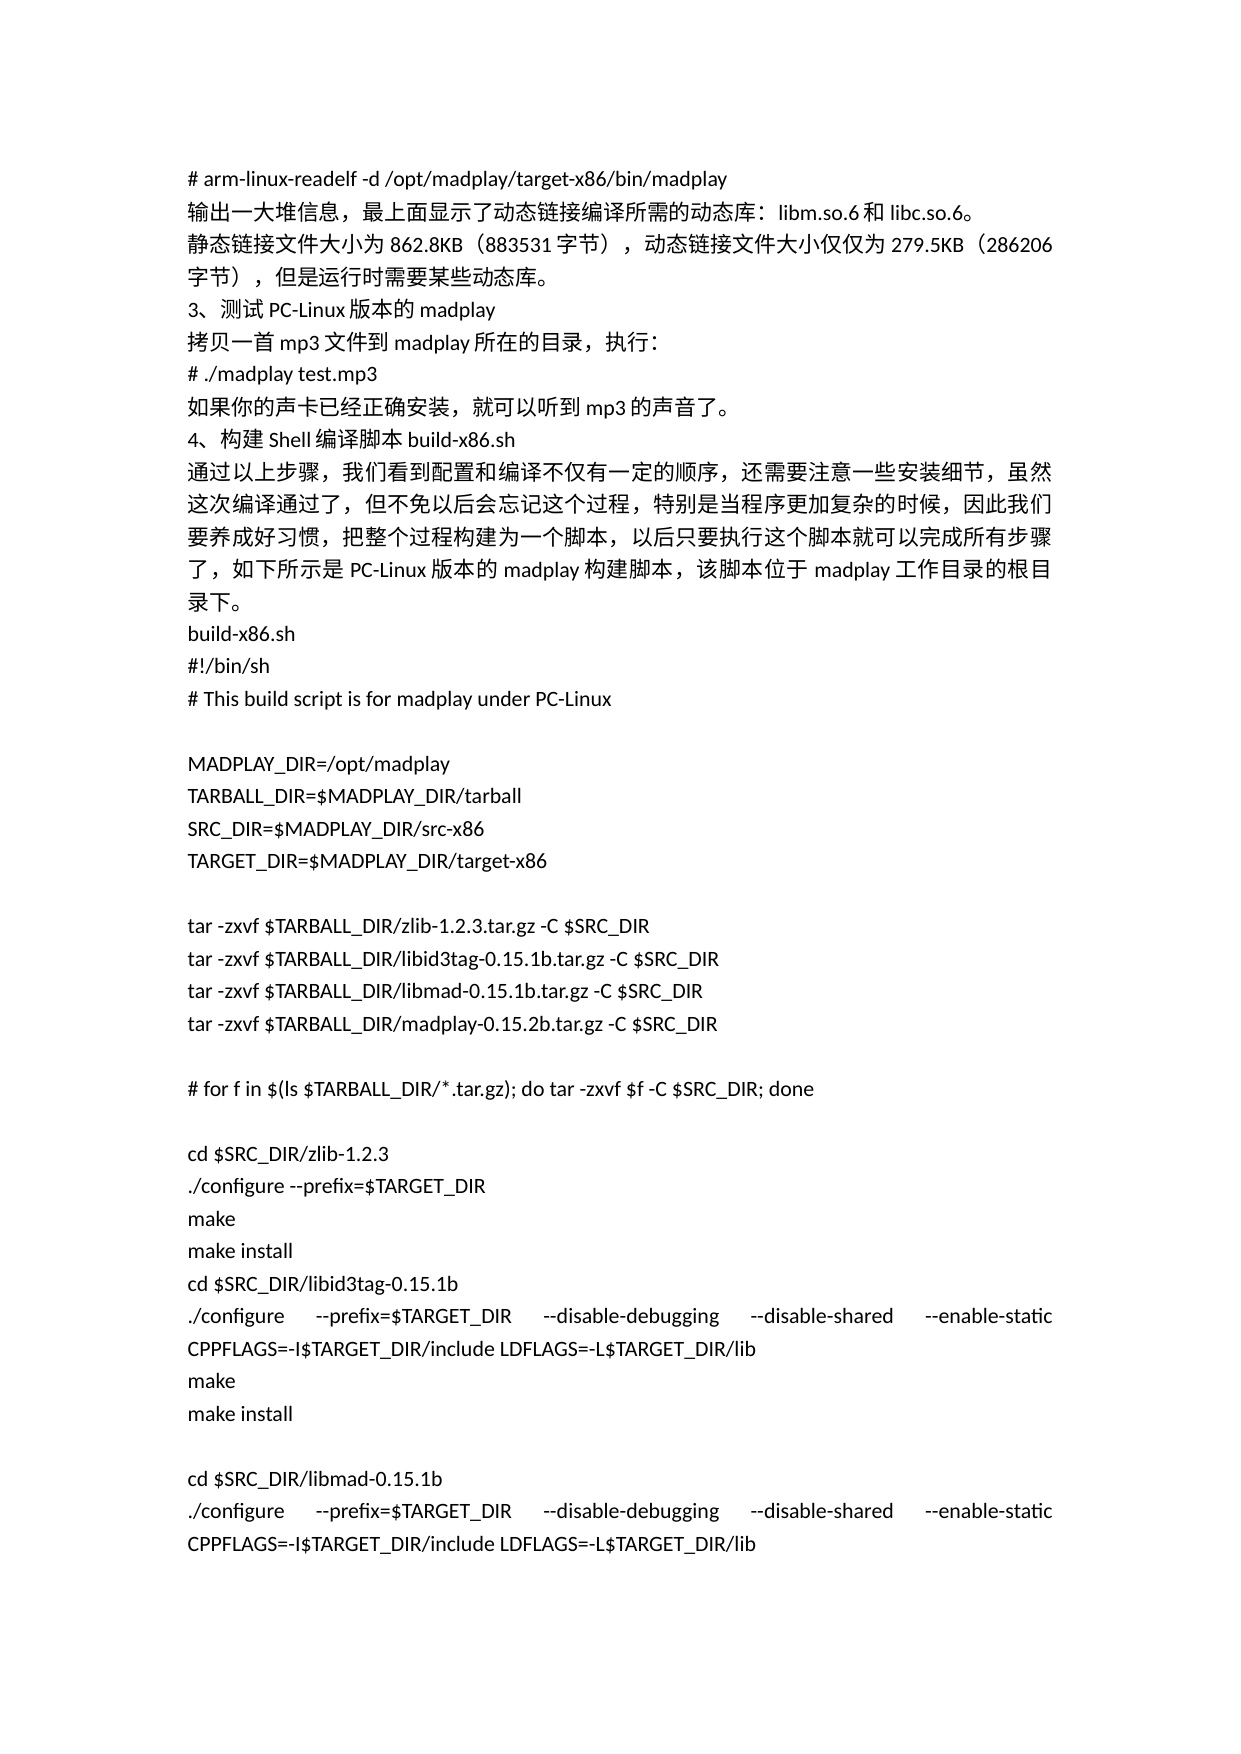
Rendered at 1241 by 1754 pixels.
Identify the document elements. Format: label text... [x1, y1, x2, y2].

text tar -zxvf $TARBALL_DIR/libid3tag-0.15.1b.tar.gz -C $SRC_DIR [187, 942, 1053, 974]
text SRC_DIR=$MADPLAY_DIR/src-x86 [187, 812, 1053, 844]
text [187, 1494, 1053, 1559]
text tar -zxvf $TARBALL_DIR/libmad-0.15.1b.tar.gz -C $SRC_DIR [187, 974, 1053, 1007]
text # This build script is for madplay under PC-Linux [187, 682, 1053, 714]
text build-x86.sh [187, 617, 1053, 649]
text tar -zxvf $TARBALL_DIR/zlib-1.2.3.tar.gz -C $SRC_DIR [187, 909, 1053, 942]
text make install [187, 1397, 1053, 1429]
text make [187, 1364, 1053, 1397]
text TARBALL_DIR=$MADPLAY_DIR/tarball [187, 779, 1053, 812]
text 4、构建Shell编译脚本build-x86.sh [187, 422, 1053, 454]
text 静态链接文件大小为862.8KB（883531字节），动态链接文件大小仅仅为279.5KB（286206字节），但是运行时需要某些动态库。 [187, 227, 1053, 292]
text cd $SRC_DIR/zlib-1.2.3 [187, 1137, 1053, 1169]
text ./configure --prefix=$TARGET_DIR --disable-debugging --disable-shared --enable-static CPPFLAGS=-I$TARGET_DIR/include LDFLAGS=-L$TARGET_DIR/lib [187, 1299, 1053, 1364]
text make install [187, 1234, 1053, 1267]
text make [187, 1202, 1053, 1234]
text 通过以上步骤，我们看到配置和编译不仅有一定的顺序，还需要注意一些安装细节，虽然这次编译通过了，但不免以后会忘记这个过程，特别是当程序更加复杂的时候，因此我们要养成好习惯，把整个过程构建为一个脚本，以后只要执行这个脚本就可以完成所有步骤了，如下所示是PC-Linux版本的madplay构建脚本，该脚本位于madplay工作目录的根目录下。 [187, 454, 1053, 617]
text ./configure --prefix=$TARGET_DIR [187, 1169, 1053, 1202]
text MADPLAY_DIR=/opt/madplay [187, 747, 1053, 779]
text 输出一大堆信息，最上面显示了动态链接编译所需的动态库：libm.so.6和libc.so.6。 [187, 194, 1053, 227]
text #!/bin/sh [187, 649, 1053, 682]
text # for f in $(ls $TARBALL_DIR/*.tar.gz); do tar -zxvf $f -C $SRC_DIR; done [187, 1072, 1053, 1104]
text 如果你的声卡已经正确安装，就可以听到mp3 的声音了。 [187, 389, 1053, 422]
text 拷贝一首mp3文件到madplay所在的目录，执行： [187, 324, 1053, 357]
text cd $SRC_DIR/libid3tag-0.15.1b [187, 1267, 1053, 1299]
text tar -zxvf $TARBALL_DIR/madplay-0.15.2b.tar.gz -C $SRC_DIR [187, 1007, 1053, 1039]
text # ./madplay test.mp3 [187, 357, 1053, 389]
text # arm-linux-readelf -d /opt/madplay/target-x86/bin/madplay [187, 162, 1053, 194]
text 3、测试PC-Linux版本的madplay [187, 292, 1053, 324]
text cd $SRC_DIR/libmad-0.15.1b [187, 1462, 1053, 1494]
text TARGET_DIR=$MADPLAY_DIR/target-x86 [187, 844, 1053, 877]
